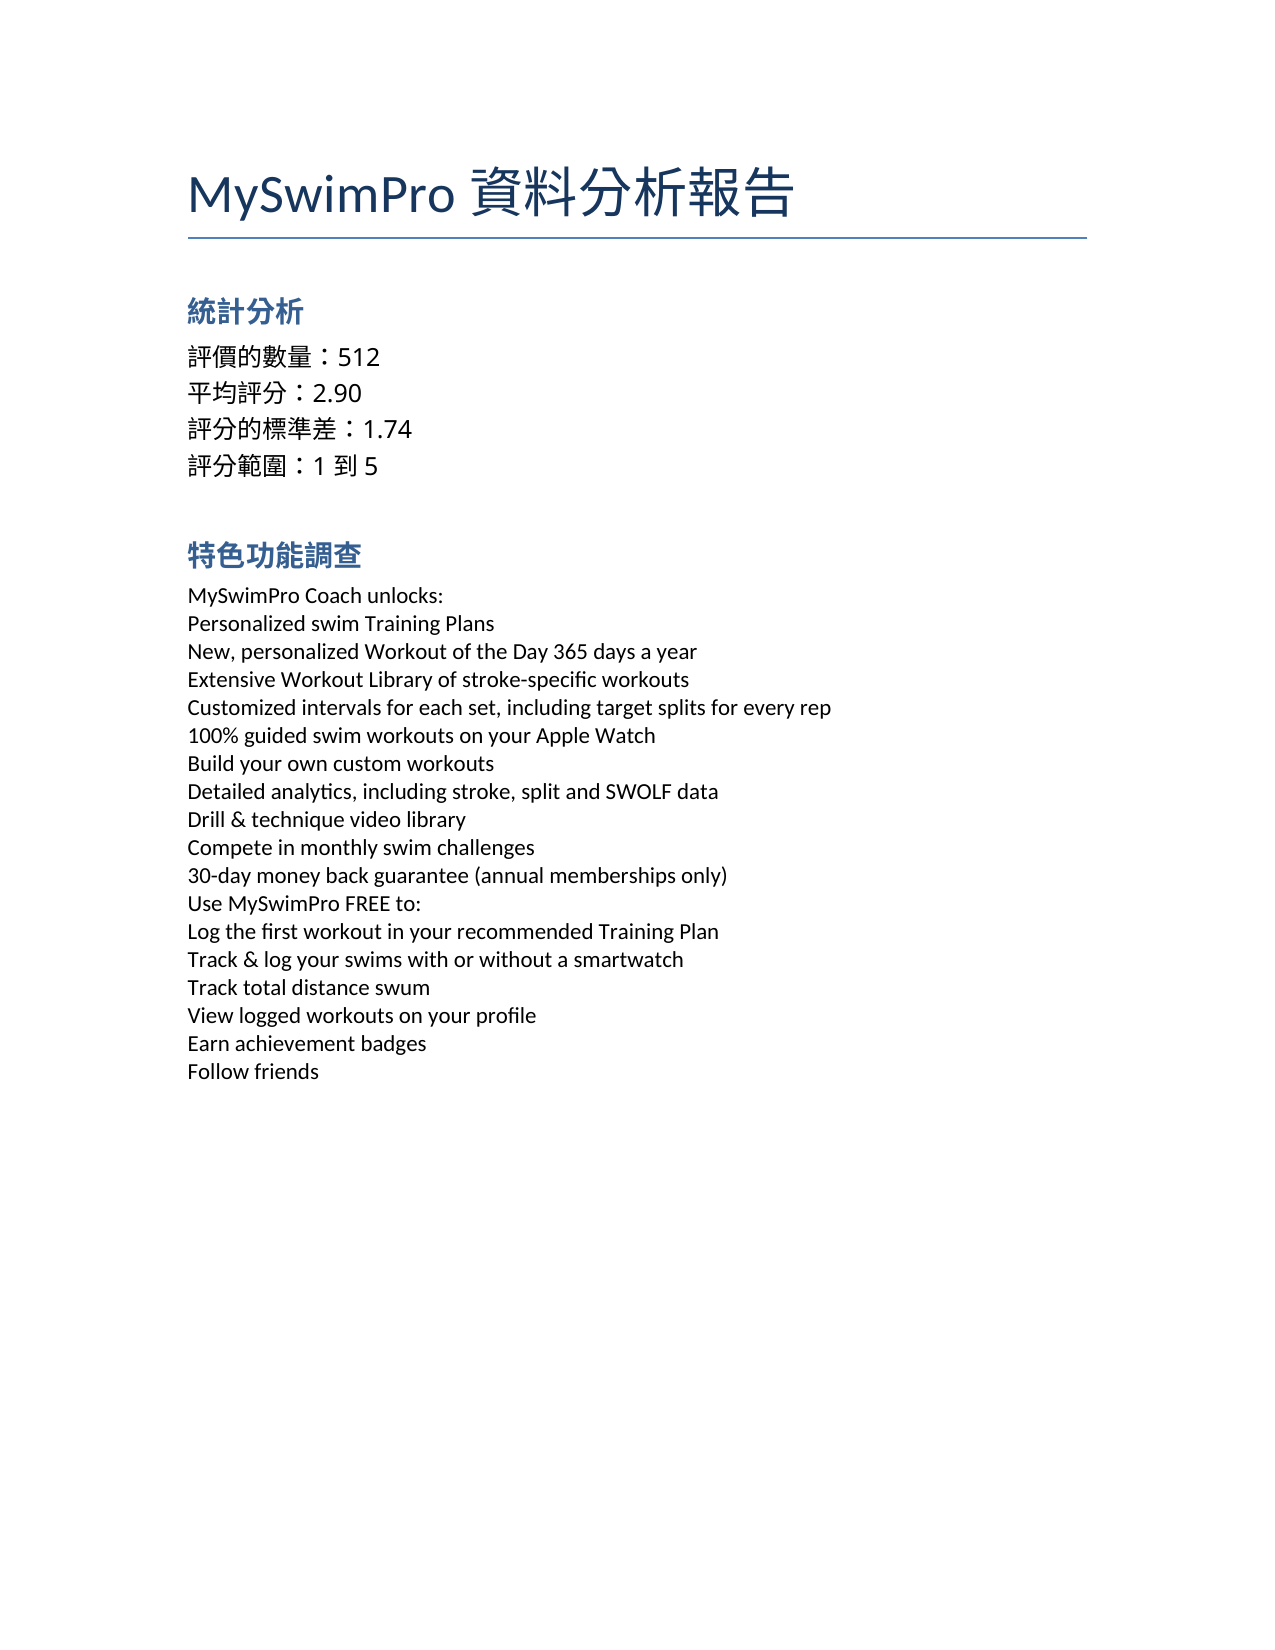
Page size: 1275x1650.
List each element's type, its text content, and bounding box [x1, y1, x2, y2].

text MySwimPro Coach unlocks: Personalized swim Training Plans New, personalized Workout of the Day 365 days a year Extensive Workout Library of stroke-specific workouts Customized intervals for each set, including target splits for every rep 100% guided swim workouts on your Apple Watch Build your own custom workouts Detailed analytics, including stroke, split and SWOLF data Drill & technique video library Compete in monthly swim challenges 30-day money back guarantee (annual memberships only) Use MySwimPro FREE to: Log the first workout in your recommended Training Plan Track & log your swims with or without a smartwatch Track total distance swum View logged workouts on your profile Earn achievement badges Follow friends [187, 581, 1087, 1085]
text 評價的數量：512 [187, 337, 1087, 374]
title MySwimPro 資料分析報告 [187, 150, 1087, 239]
subtitle 統計分析 [187, 289, 1087, 331]
text 評分範圍：1 到 5 [187, 446, 1087, 482]
text 平均評分：2.90 [187, 374, 1087, 410]
text 評分的標準差：1.74 [187, 410, 1087, 446]
subtitle 特色功能調查 [187, 532, 1087, 575]
